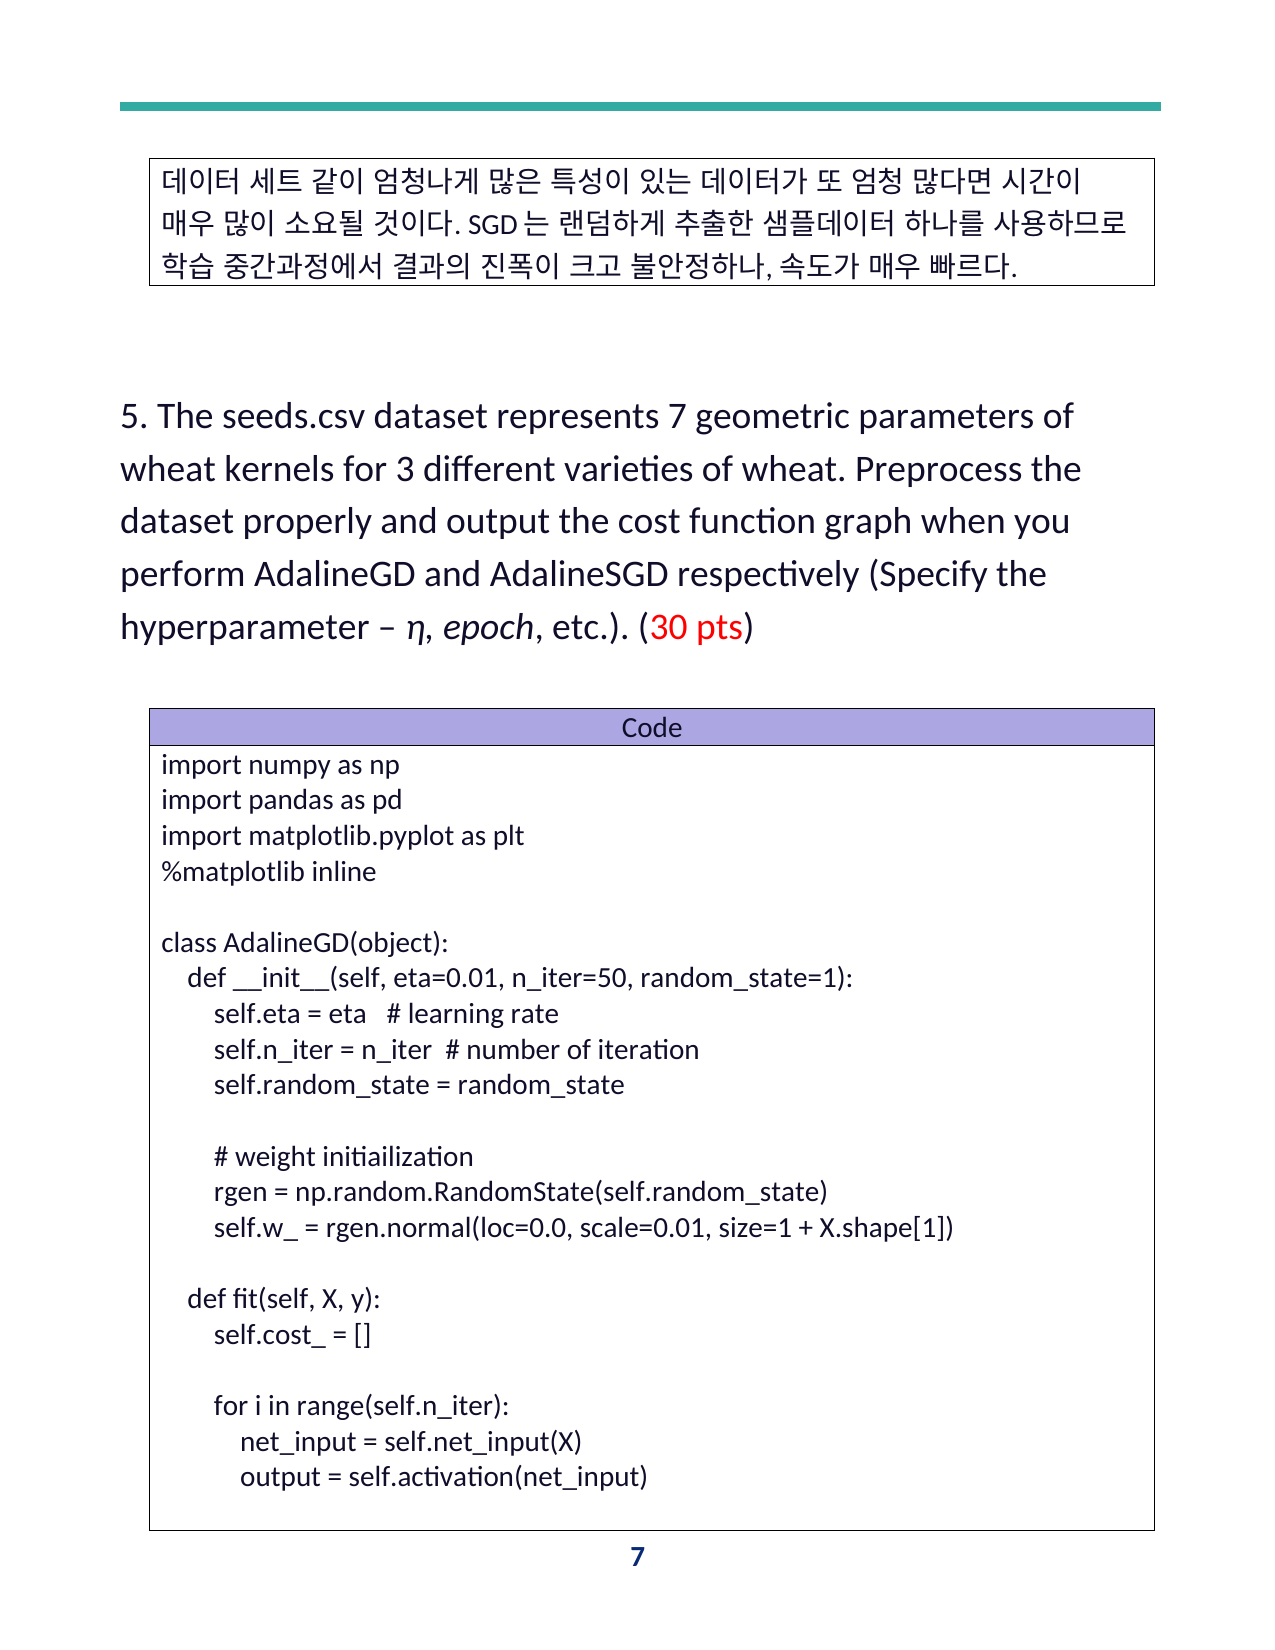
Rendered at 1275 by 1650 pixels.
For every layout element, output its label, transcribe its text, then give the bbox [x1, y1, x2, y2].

table_header Code [150, 709, 1154, 745]
text 5. The seeds.csv dataset represents 7 geometric parameters of wheat kernels for 3 different varieties of wheat. Preprocess the dataset properly and output the cost function graph when you perform AdalineGD and AdalineSGD respectively (Specify the hyperparameter – η, epoch, etc.). (30 pts) [120, 392, 1155, 648]
